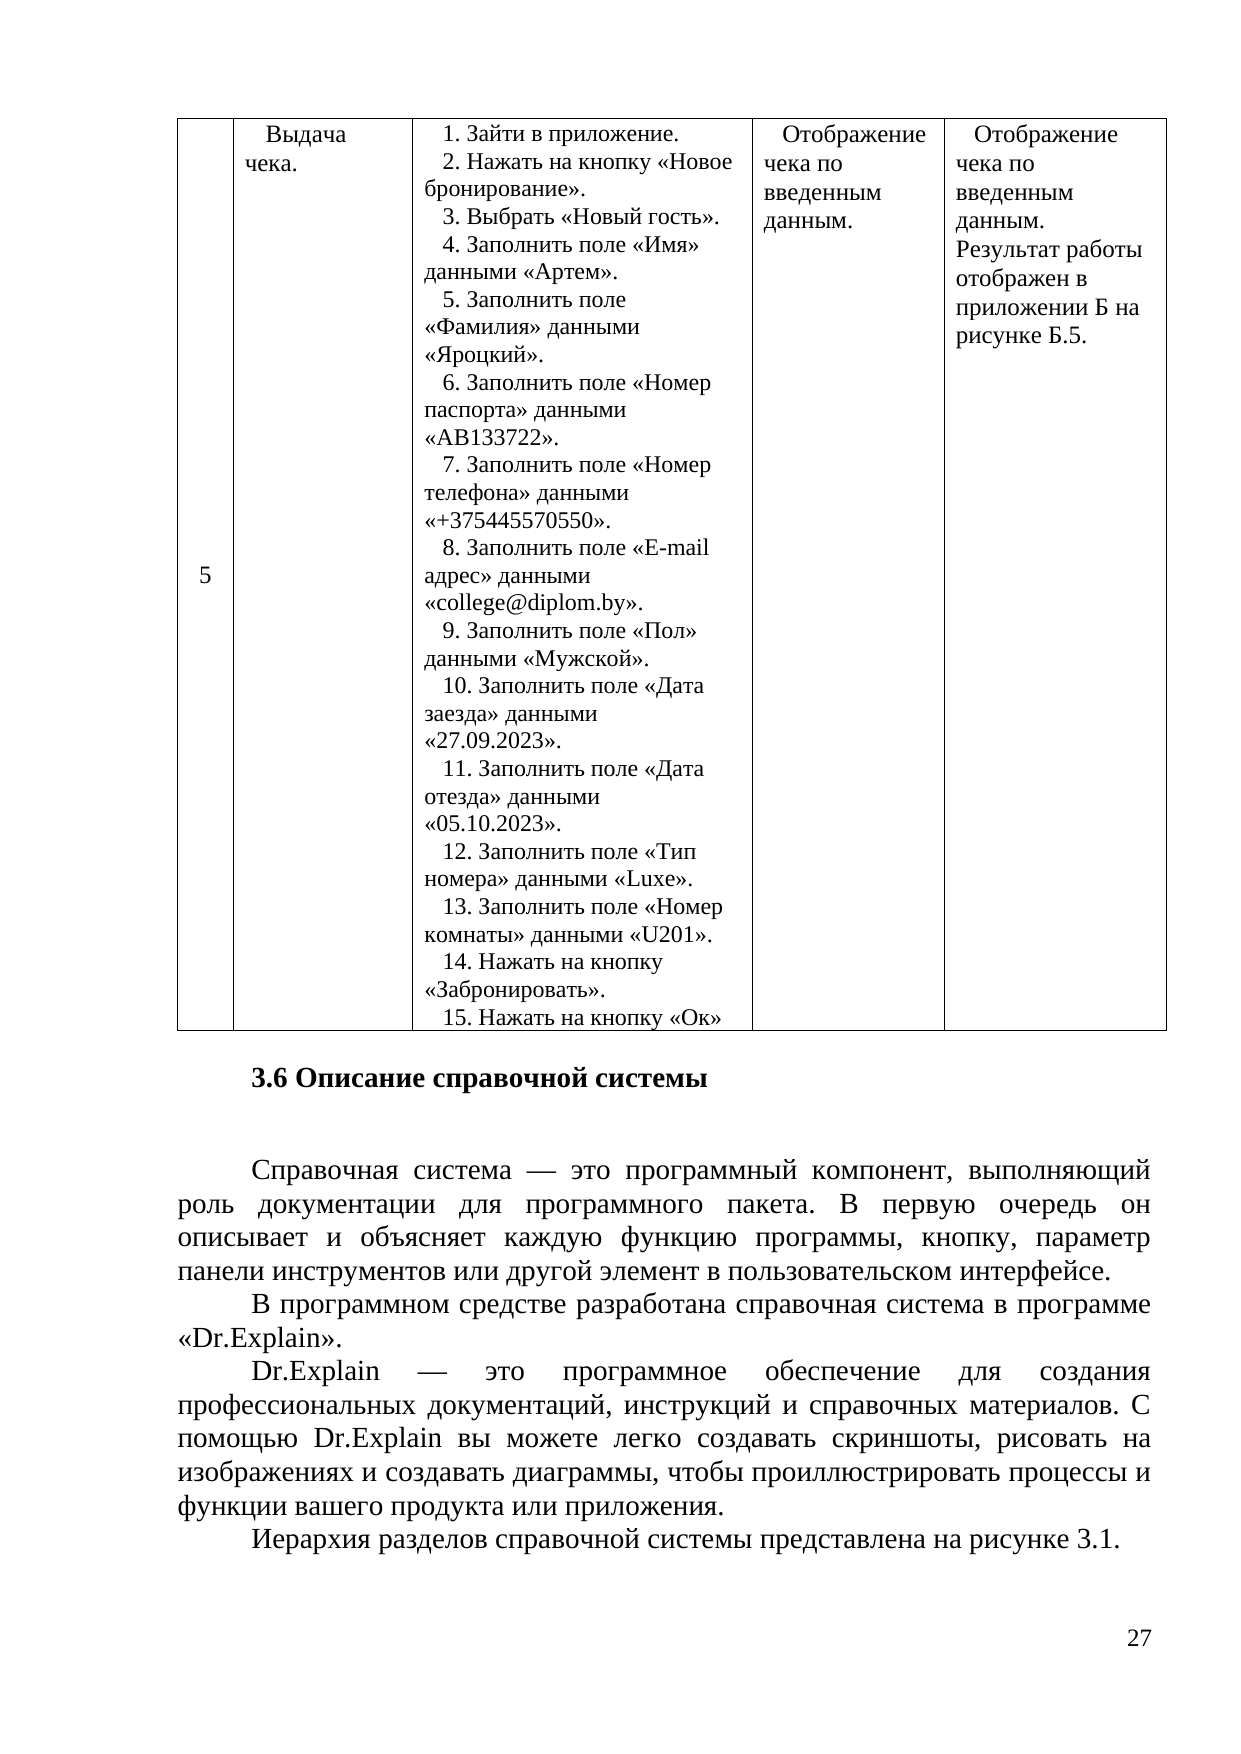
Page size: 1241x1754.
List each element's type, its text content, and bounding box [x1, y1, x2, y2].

text В программном средстве разработана справочная система в программе «Dr.Explain». [177, 1286, 1152, 1353]
subtitle 3.6 Описание справочной системы [177, 1060, 1152, 1094]
table_cell 1. Зайти в приложение. 2. Нажать на кнопку «Новое бронирование». 3. Выбрать «Новый гость». 4. Заполнить поле «Имя» данными «Артем». 5. Заполнить поле «Фамилия» данными «Яроцкий». 6. Заполнить поле «Номер паспорта» данными «AB133722». 7. Заполнить поле «Номер телефона» данными «+375445570550». 8. Заполнить поле «E-mail адрес» данными «college@diplom.by». 9. Заполнить поле «Пол» данными «Мужской». 10. Заполнить поле «Дата заезда» данными «27.09.2023». 11. Заполнить поле «Дата отезда» данными «05.10.2023». 12. Заполнить поле «Тип номера» данными «Luxe». 13. Заполнить поле «Номер комнаты» данными «U201». 14. Нажать на кнопку «Забронировать». 15. Нажать на кнопку «Ок» [413, 119, 752, 1030]
table_cell Отображение чека по введенным данным. Результат работы отображен в приложении Б на рисунке Б.5. [945, 119, 1166, 1030]
table_cell Отображениечека по введенным данным. [753, 119, 944, 1030]
table_cell 5 [178, 119, 233, 1030]
table_cell Выдача чека. [234, 119, 412, 1030]
text Dr.Explain — это программное обеспечение для создания профессиональных документаций, инструкций и справочных материалов. С помощью Dr.Explain вы можете легко создавать скриншоты, рисовать на изображениях и создавать диаграммы, чтобы проиллюстрировать процессы и функции вашего продукта или приложения. [177, 1353, 1152, 1521]
text Иерархия разделов справочной системы представлена на рисунке 3.1. [177, 1521, 1152, 1555]
text Справочная система — это программный компонент, выполняющий роль документации для программного пакета. В первую очередь он описывает и объясняет каждую функцию программы, кнопку, параметр панели инструментов или другой элемент в пользовательском интерфейсе. [177, 1152, 1152, 1286]
